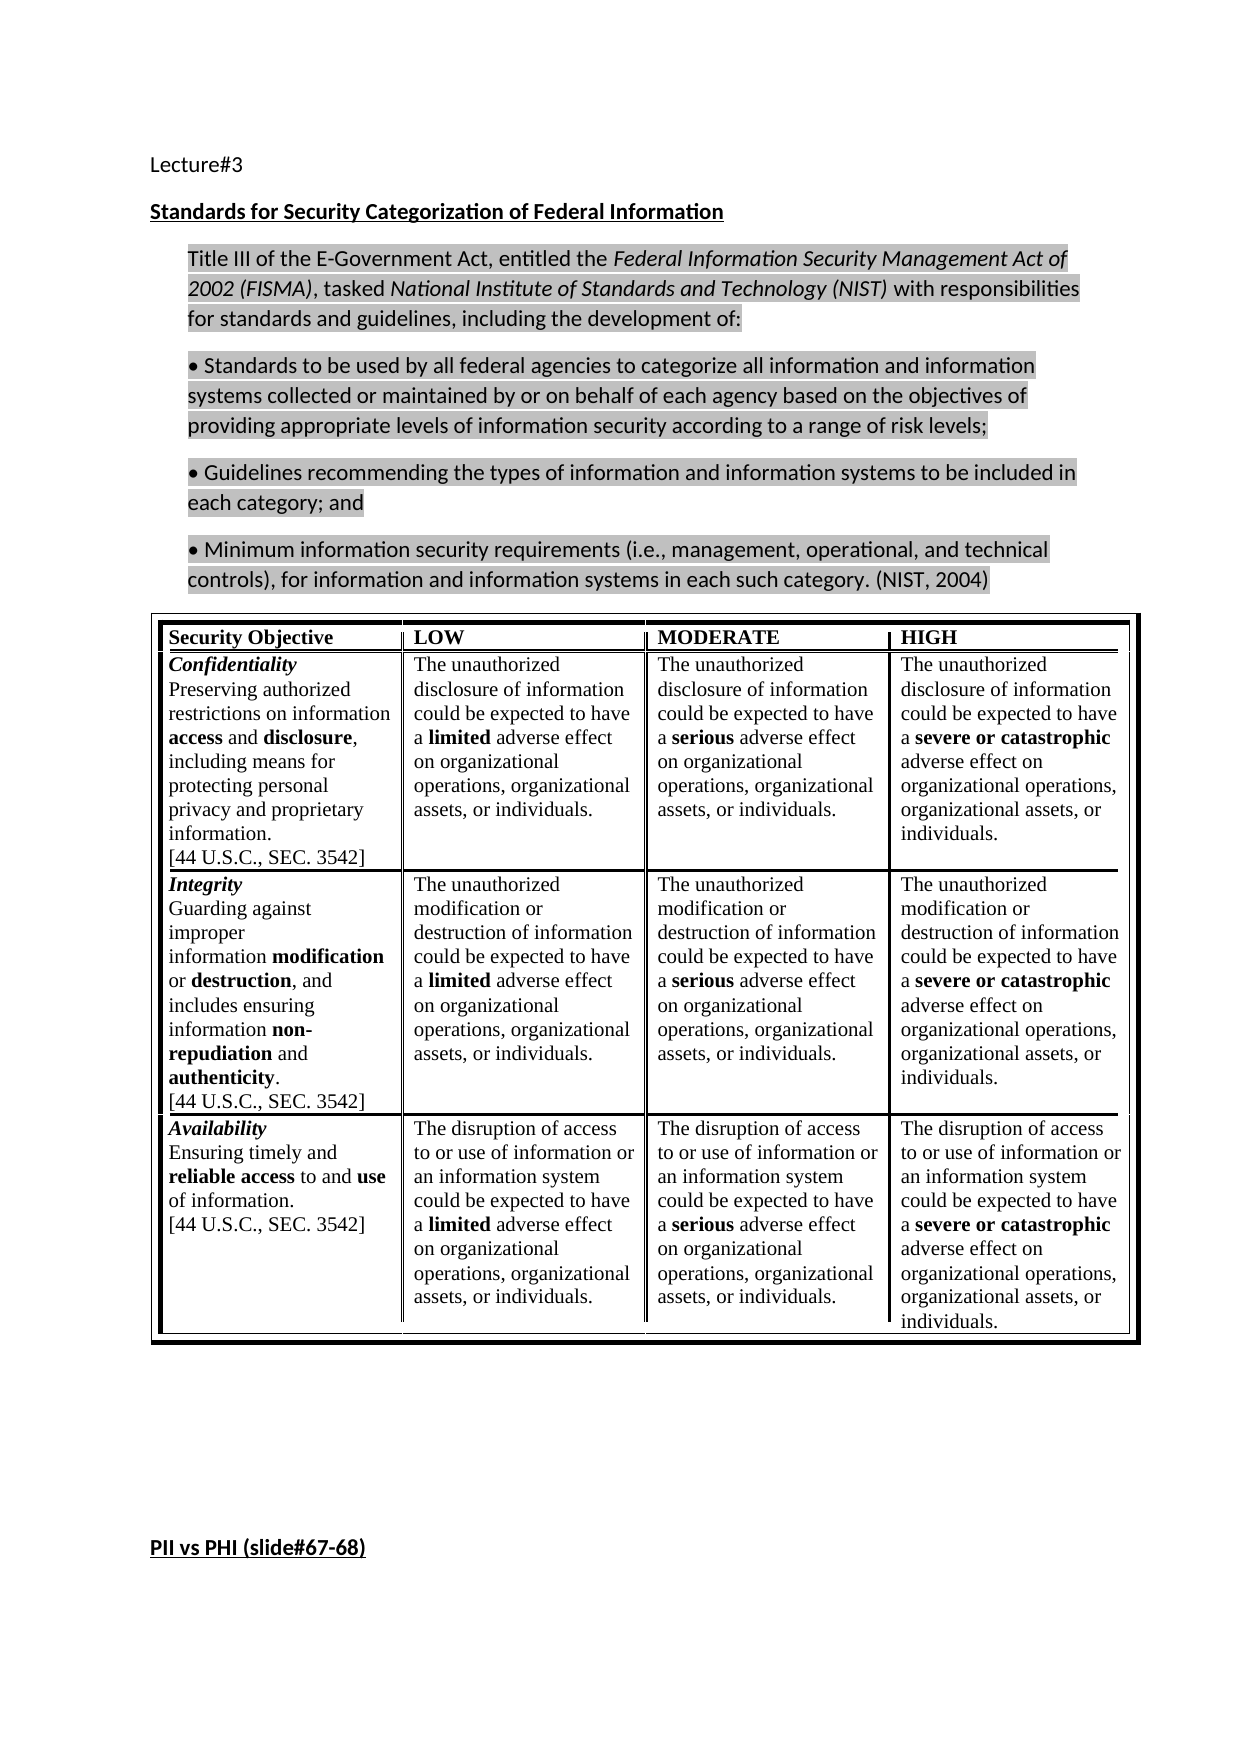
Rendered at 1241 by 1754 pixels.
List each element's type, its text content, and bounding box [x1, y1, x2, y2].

table_cell The unauthorized modification or destruction of information could be expected to have a severe or catastrophic adverse effect on organizational operations, organizational assets, or individuals. [891, 869, 1129, 1113]
table_cell The unauthorized disclosure of information could be expected to have a severe or catastrophic adverse effect on organizational operations, organizational assets, or individuals. [891, 649, 1129, 869]
table_cell Availability Ensuring timely and reliable access to and use of information. [44 U.S.C., SEC. 3542] [157, 1113, 402, 1333]
table_cell Confidentiality Preserving authorized restrictions on information access and disclosure, including means for protecting personal privacy and proprietary information. [44 U.S.C., SEC. 3542] [163, 649, 401, 869]
table_cell The unauthorized disclosure of information could be expected to have a serious adverse effect on organizational operations, organizational assets, or individuals. [648, 653, 888, 869]
table_cell The unauthorized modification or destruction of information could be expected to have a serious adverse effect on organizational operations, organizational assets, or individuals. [648, 872, 888, 1113]
text Title III of the E-Government Act, entitled the Federal Information Security Management Act of 2002 (FISMA), tasked National Institute of Standards and Technology (NIST) with responsibilities for standards and guidelines, including the development of: [187, 244, 1090, 332]
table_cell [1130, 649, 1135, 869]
table_cell The unauthorized disclosure of information could be expected to have a limited adverse effect on organizational operations, organizational assets, or individuals. [404, 653, 644, 869]
table_cell The unauthorized modification or destruction of information could be expected to have a limited adverse effect on organizational operations, organizational assets, or individuals. [404, 872, 644, 1113]
table_cell The disruption of access to or use of information or an information system could be expected to have a severe or catastrophic adverse effect on organizational operations, organizational assets, or individuals. [889, 1113, 1135, 1333]
text Lecture#3 [150, 150, 1090, 178]
text PII vs PHI (slide#67-68) [150, 1533, 1090, 1561]
text • Guidelines recommending the types of information and information systems to be included in each category; and [187, 458, 1090, 517]
table_header LOW [403, 614, 646, 649]
table_header MODERATE [646, 625, 889, 649]
table_header Security Objective [163, 625, 402, 649]
table_cell The disruption of access to or use of information or an information system could be expected to have a limited adverse effect on organizational operations, organizational assets, or individuals. [403, 1113, 646, 1333]
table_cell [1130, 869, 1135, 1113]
table_cell Integrity Guarding against improper information modification or destruction, and includes ensuring information non-repudiation and authenticity. [44 U.S.C., SEC. 3542] [163, 869, 401, 1113]
text • Minimum information security requirements (i.e., management, operational, and technical controls), for information and information systems in each such category. (NIST, 2004) [187, 535, 1090, 594]
table_cell The disruption of access to or use of information or an information system could be expected to have a serious adverse effect on organizational operations, organizational assets, or individuals. [646, 1116, 889, 1333]
text Standards for Security Categorization of Federal Information [150, 197, 1090, 225]
text • Standards to be used by all federal agencies to categorize all information and information systems collected or maintained by or on behalf of each agency based on the objectives of providing appropriate levels of information security according to a range of risk levels; [187, 351, 1090, 439]
table_header HIGH [889, 614, 1135, 649]
